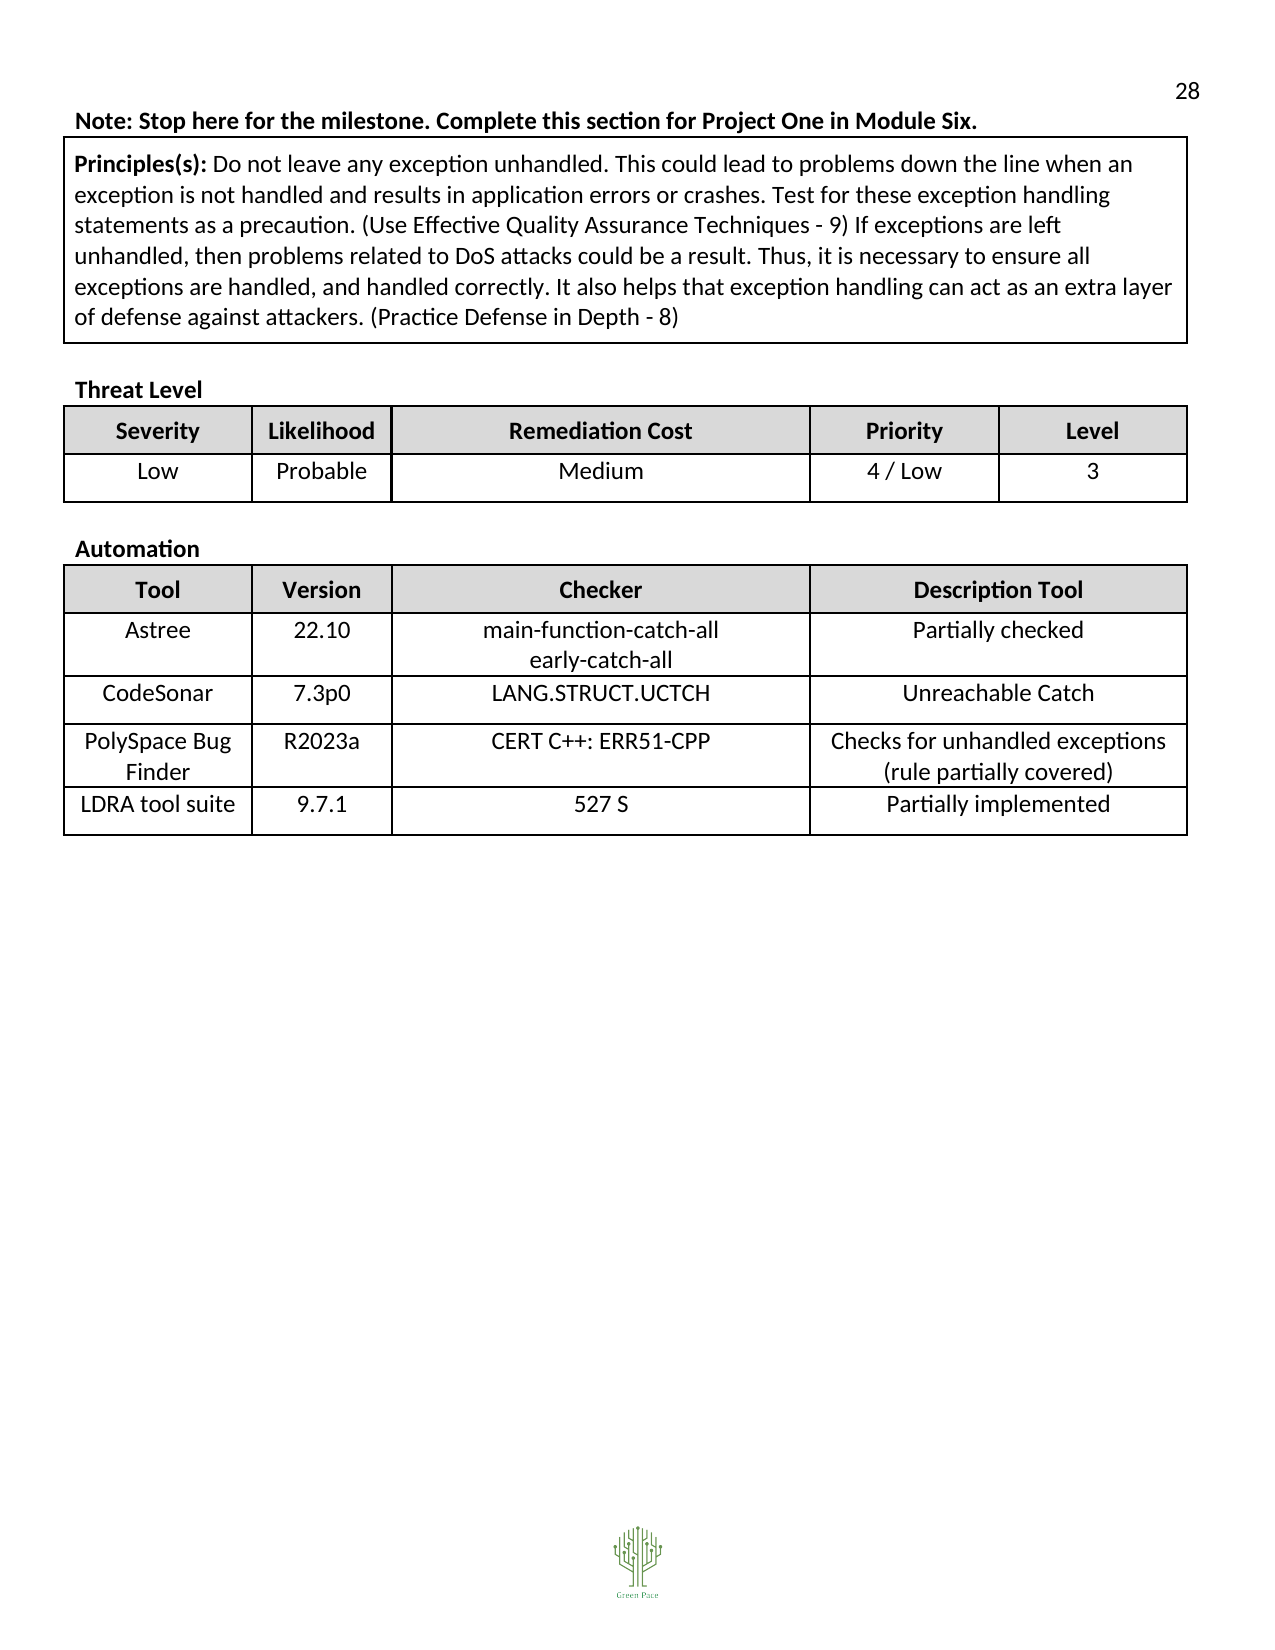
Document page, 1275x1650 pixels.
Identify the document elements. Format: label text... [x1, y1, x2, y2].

table_cell 4 / Low [811, 455, 998, 501]
table_cell Low [65, 455, 251, 501]
table_cell LANG.STRUCT.UCTCH [393, 677, 809, 723]
table_header Severity [65, 407, 251, 453]
picture [605, 1521, 670, 1606]
table_cell 9.7.1 [253, 788, 391, 834]
table_cell Probable [253, 455, 390, 501]
table_cell 7.3p0 [253, 677, 391, 723]
table_cell Unreachable Catch [811, 677, 1186, 723]
table_header Likelihood [253, 407, 390, 453]
table_cell Partially implemented [811, 788, 1186, 834]
table_cell Astree [65, 614, 251, 675]
table_cell CERT C++: ERR51-CPP [393, 725, 809, 786]
table_cell 3 [1000, 455, 1186, 501]
text Automation [75, 534, 1200, 564]
table_cell main-function-catch-all early-catch-all [393, 614, 809, 675]
table_cell CodeSonar [65, 677, 251, 723]
table_cell 22.10 [253, 614, 391, 675]
table_header Priority [811, 407, 998, 453]
text Note: Stop here for the milestone. Complete this section for Project One in Module Six. [75, 106, 1200, 136]
table_header Description Tool [811, 566, 1186, 612]
table_cell PolySpace Bug Finder [65, 725, 251, 786]
table_cell Partially checked [811, 614, 1186, 675]
table_cell LDRA tool suite [65, 788, 251, 834]
table_header Tool [65, 566, 251, 612]
table_cell Medium [393, 455, 809, 501]
table_header Checker [393, 566, 809, 612]
table_header Remediation Cost [393, 407, 809, 453]
table_header Version [253, 566, 391, 612]
table_cell 527 S [393, 788, 809, 834]
table_cell R2023a [253, 725, 391, 786]
table_cell Checks for unhandled exceptions (rule partially covered) [811, 725, 1186, 786]
table_header Level [1000, 407, 1186, 453]
table_header Principles(s): Do not leave any exception unhandled. This could lead to problems down the line when an exception is not handled and results in application errors or crashes. Test for these exception handling statements as a precaution. (Use Effective Quality Assurance Techniques - 9) If exceptions are left unhandled, then problems related to DoS attacks could be a result. Thus, it is necessary to ensure all exceptions are handled, and handled correctly. It also helps that exception handling can act as an extra layer of defense against attackers. (Practice Defense in Depth - 8) [65, 138, 1186, 342]
text Threat Level [75, 375, 1200, 405]
